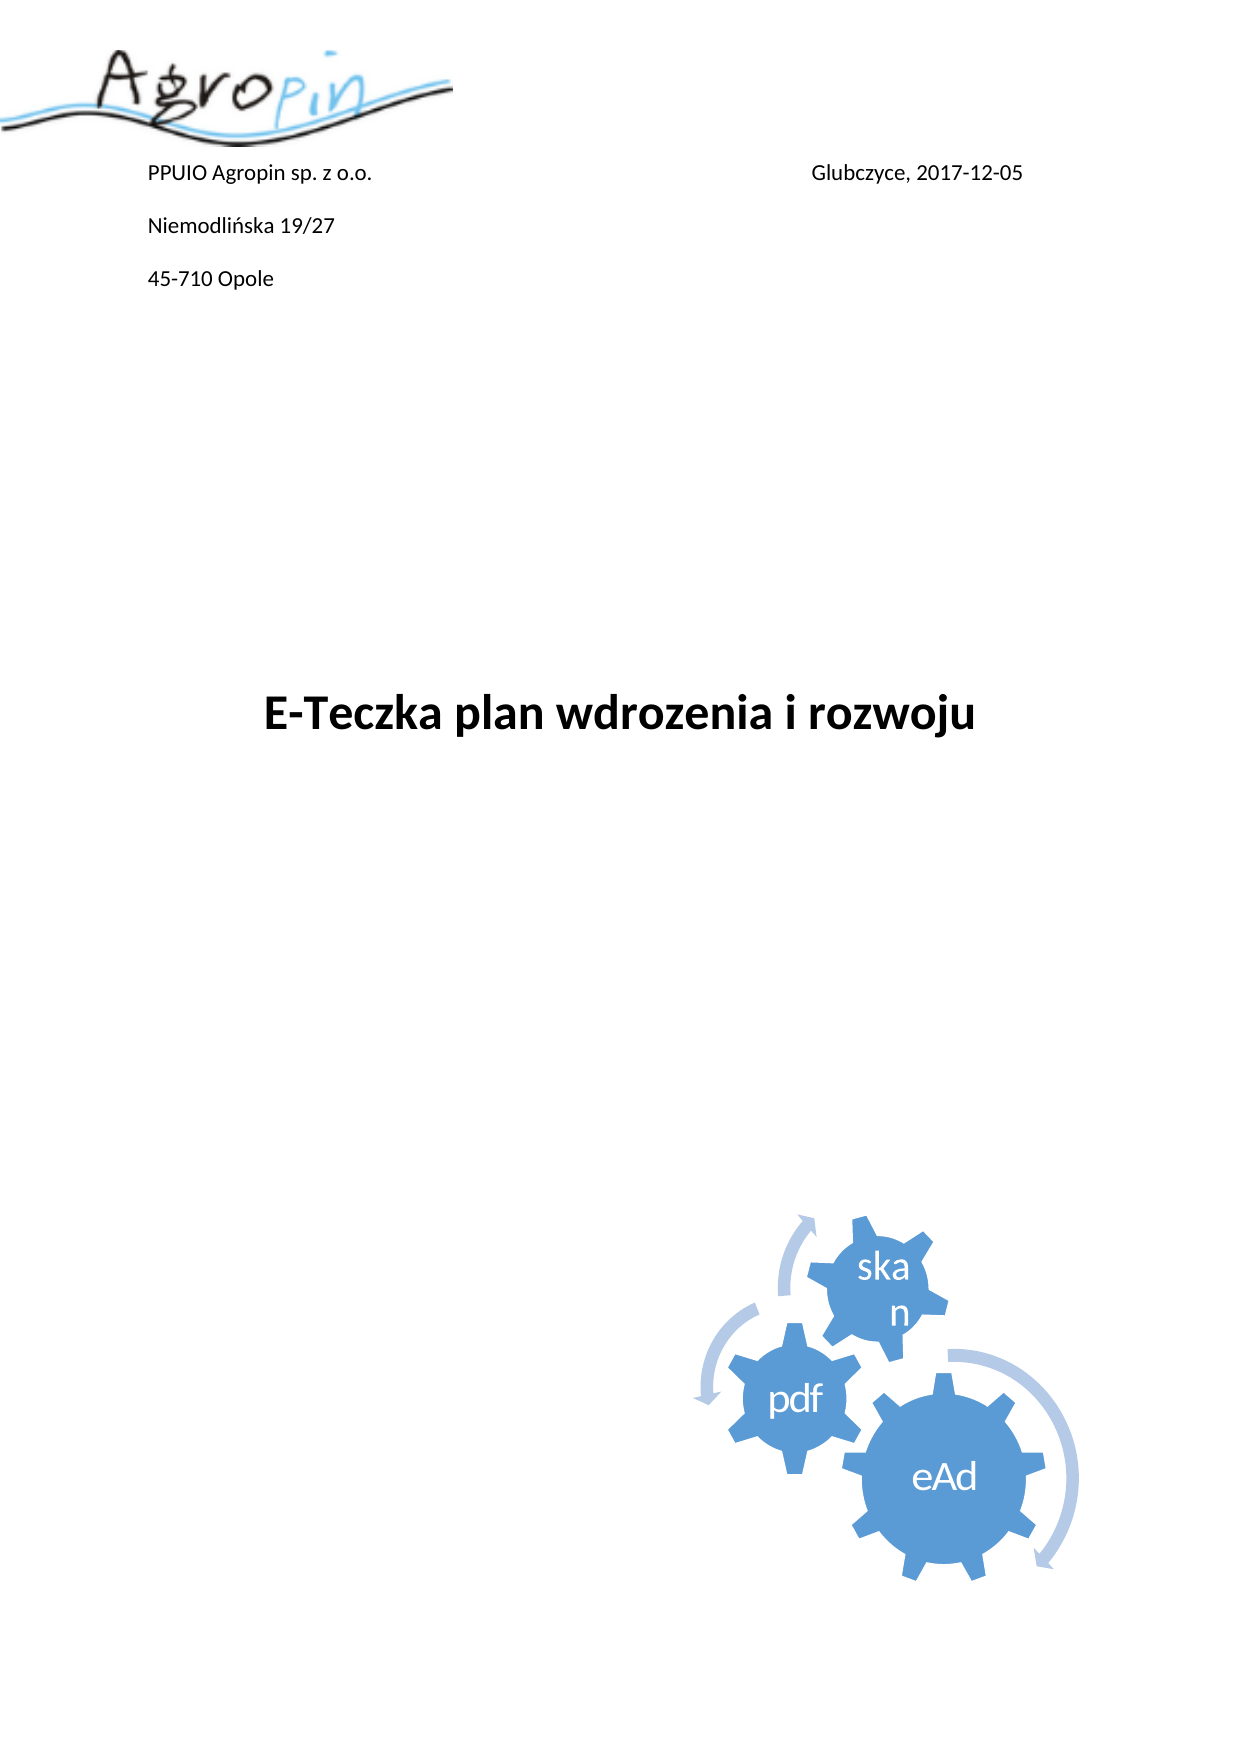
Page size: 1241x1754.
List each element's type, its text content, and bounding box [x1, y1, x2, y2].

picture [0, 50, 453, 147]
text 45-710 Opole [148, 264, 1093, 292]
text PPUIO Agropin sp. z o.o. Glubczyce, 2017-12-05 [148, 158, 1093, 186]
text E-Teczka plan wdrozenia i rozwoju [148, 681, 1093, 742]
text Niemodlińska 19/27 [148, 211, 1093, 239]
